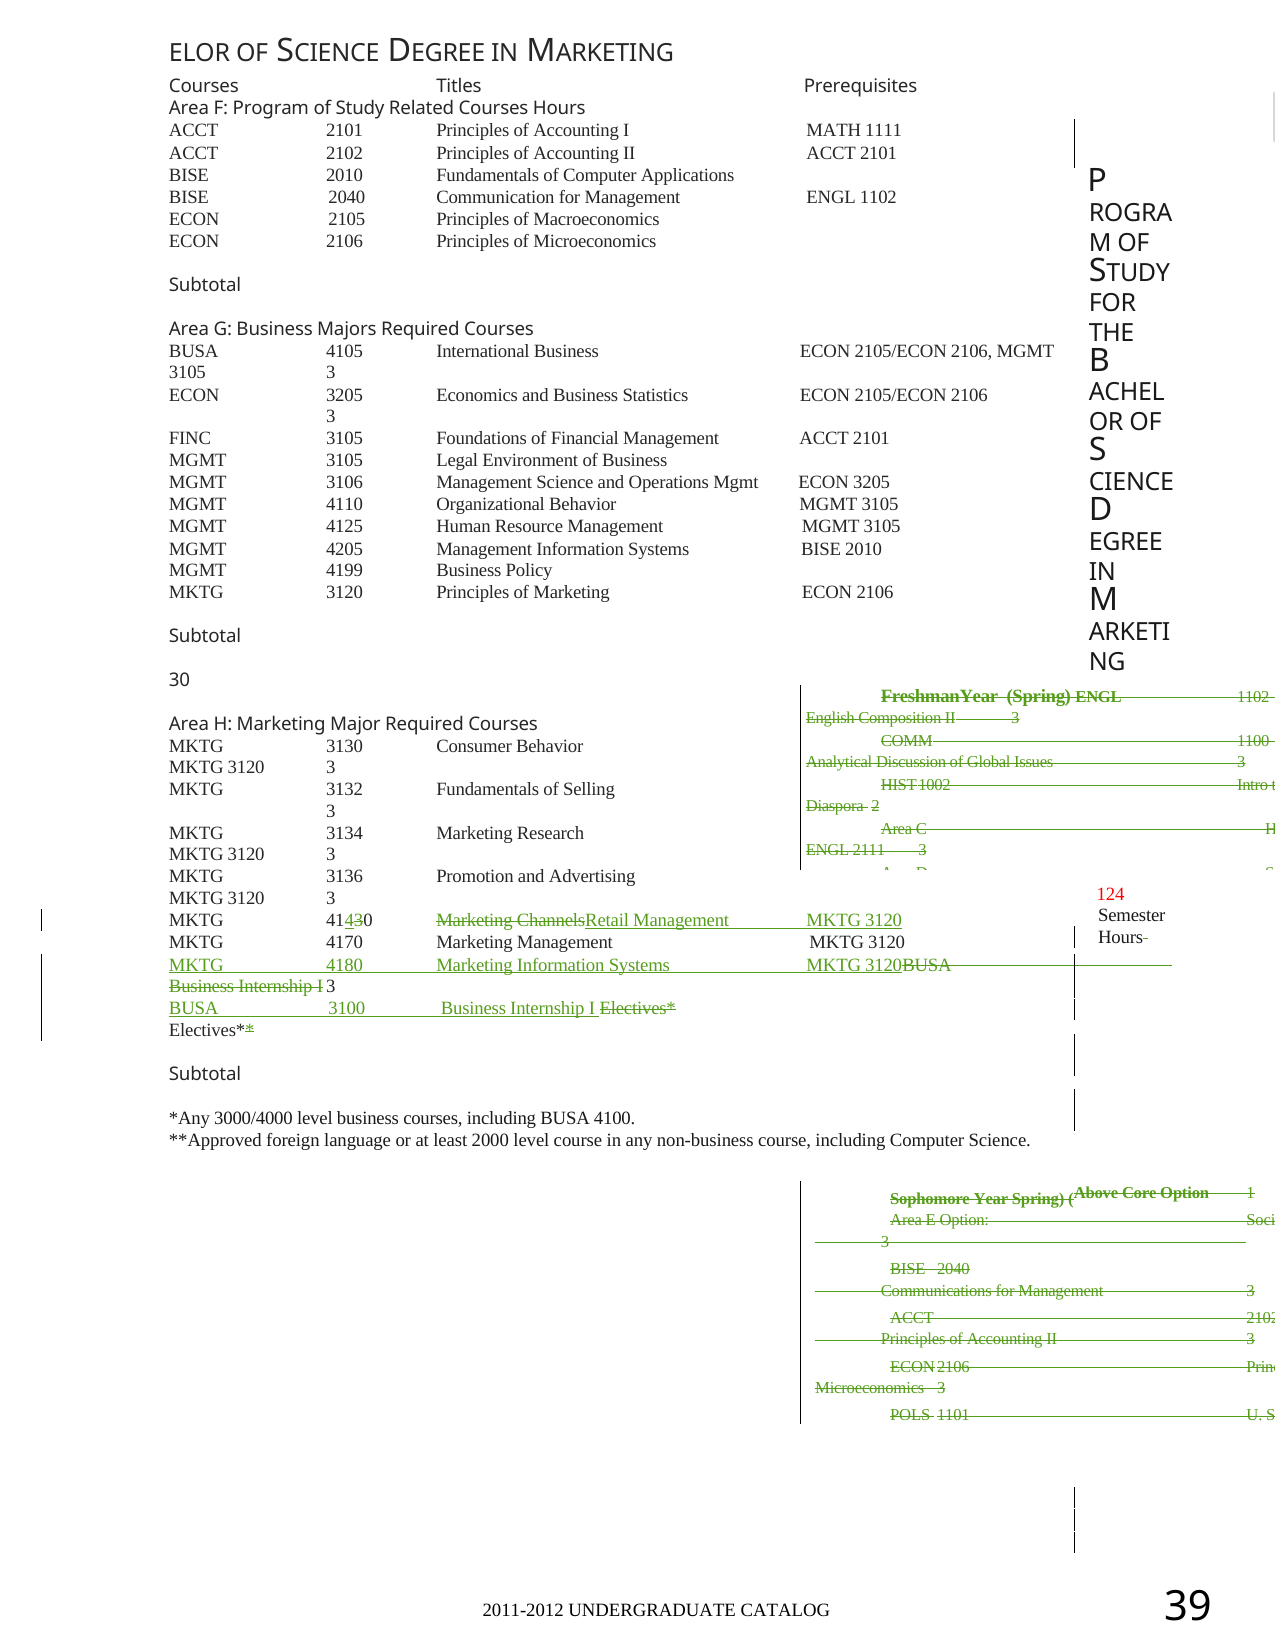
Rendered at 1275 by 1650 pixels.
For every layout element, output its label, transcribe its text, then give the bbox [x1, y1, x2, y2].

text MKTG 3132 Fundamentals of Selling 3 [169, 778, 800, 822]
text **Approved foreign language or at least 2000 level course in any non-business course, including Computer Science. [169, 1130, 1072, 1151]
text Subtotal 27 [169, 1063, 1072, 1085]
text BISE 2040 Communication for Management ENGL 1102 3 [169, 186, 1044, 207]
text ECON 3205 Economics and Business Statistics ECON 2105/ECON 2106 3 [169, 384, 1072, 427]
text MGMT 3105 Legal Environment of Business 3 [169, 449, 1072, 471]
text MKTG 3120 Principles of Marketing ECON 2106 3 [169, 582, 1072, 603]
text Subtotal 18 [169, 274, 1072, 295]
text BUSA 4105 International Business ECON 2105/ECON 2106, MGMT 3105 3 [169, 340, 1072, 383]
text MGMT 4199 Business Policy 3 [169, 560, 1072, 581]
text MKTG 3130 Consumer Behavior MKTG 3120 3 [169, 735, 800, 778]
text Area G: Business Majors Required Courses [169, 318, 1072, 339]
text Courses Titles Prerequisites Credit [169, 75, 1072, 97]
text Area F: Program of Study Related Courses Hours [169, 97, 1072, 119]
text ACCT 2102 Principles of Accounting II ACCT 2101 3 [169, 142, 1072, 163]
text BISE 2010 Fundamentals of Computer Applications 3 [169, 164, 1072, 185]
text PROGRAM OF STUDY FOR THE BACHELOR OF SCIENCE DEGREE IN MARKETING [1087, 168, 1181, 676]
text 3 [169, 954, 1072, 997]
text *Any 3000/4000 level business courses, including BUSA 4100. [169, 1108, 1072, 1129]
text ACCT 2101 Principles of Accounting I MATH 1111 3 [169, 119, 1072, 141]
text Area H: Marketing Major Required Courses [169, 713, 800, 734]
text MGMT 4205 Management Information Systems BISE 2010 3 [169, 538, 1072, 559]
text ECON 2105 Principles of Macroeconomics 3 [169, 208, 1072, 229]
text MGMT 4110 Organizational Behavior MGMT 3105 3 [169, 493, 1072, 515]
text Electives* 3 [169, 1019, 1072, 1041]
text 3 [169, 997, 1072, 1019]
text MKTG 3136 Promotion and Advertising MKTG 3120 3 [169, 866, 1072, 909]
text MKTG 3134 Marketing Research MKTG 3120 3 [169, 822, 800, 865]
text 124 Semester Hours [1096, 877, 1181, 948]
text MKTG 410 3 [169, 909, 1072, 931]
text ECON 2106 Principles of Microeconomics 3 [169, 230, 1072, 252]
text Subtotal 30 [169, 626, 1072, 690]
text MGMT 4125 Human Resource Management MGMT 3105 3 [169, 516, 1072, 537]
text FINC 3105 Foundations of Financial Management ACCT 2101 3 [169, 427, 1072, 449]
text MKTG 4170 Marketing Management MKTG 3120 3 [169, 931, 1072, 953]
text BACHELOR OF SCIENCE DEGREE IN MARKETING [169, 37, 1072, 67]
text MGMT 3106 Management Science and Operations Mgmt ECON 3205 3 [169, 472, 1072, 493]
